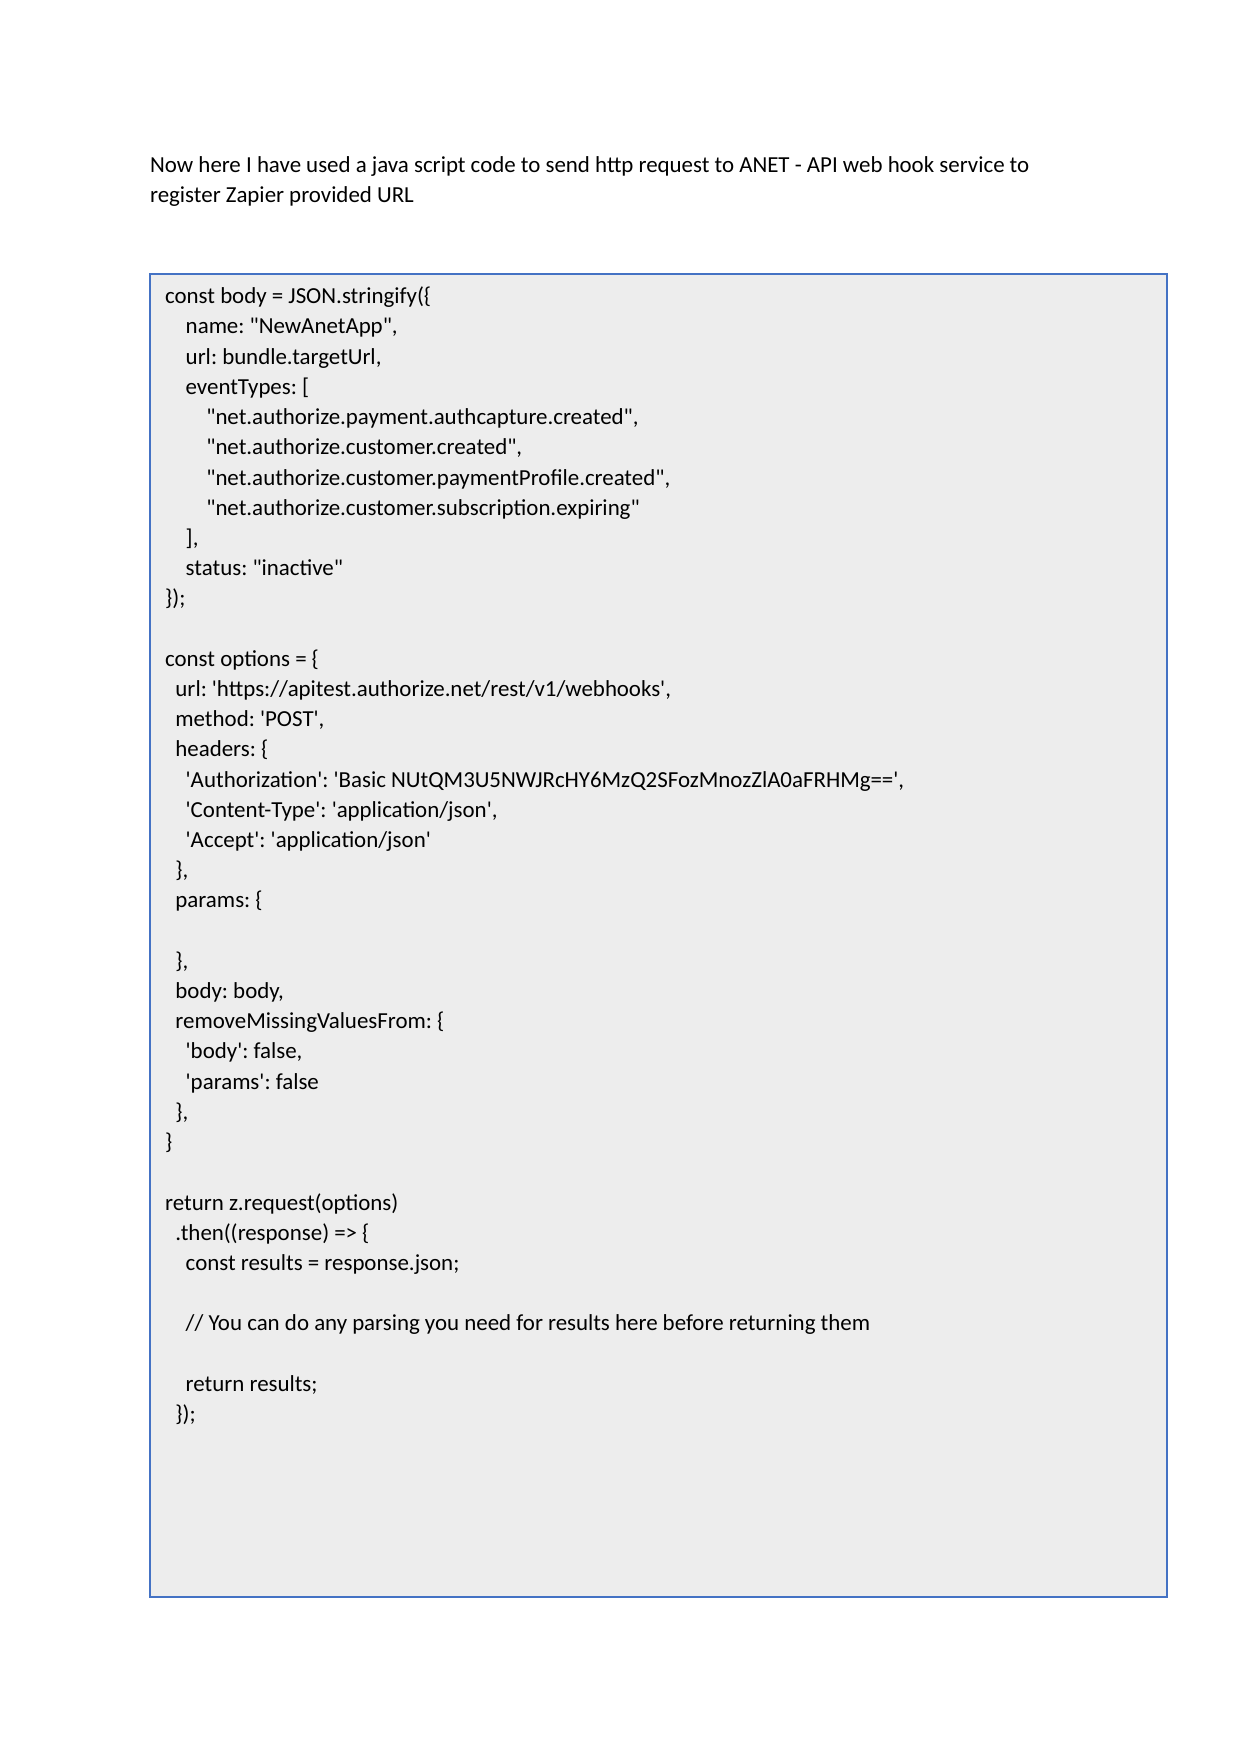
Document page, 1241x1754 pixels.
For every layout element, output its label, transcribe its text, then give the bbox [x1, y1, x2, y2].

text Now here I have used a java script code to send http request to ANET - API web hook service to register Zapier provided URL [150, 150, 1090, 208]
